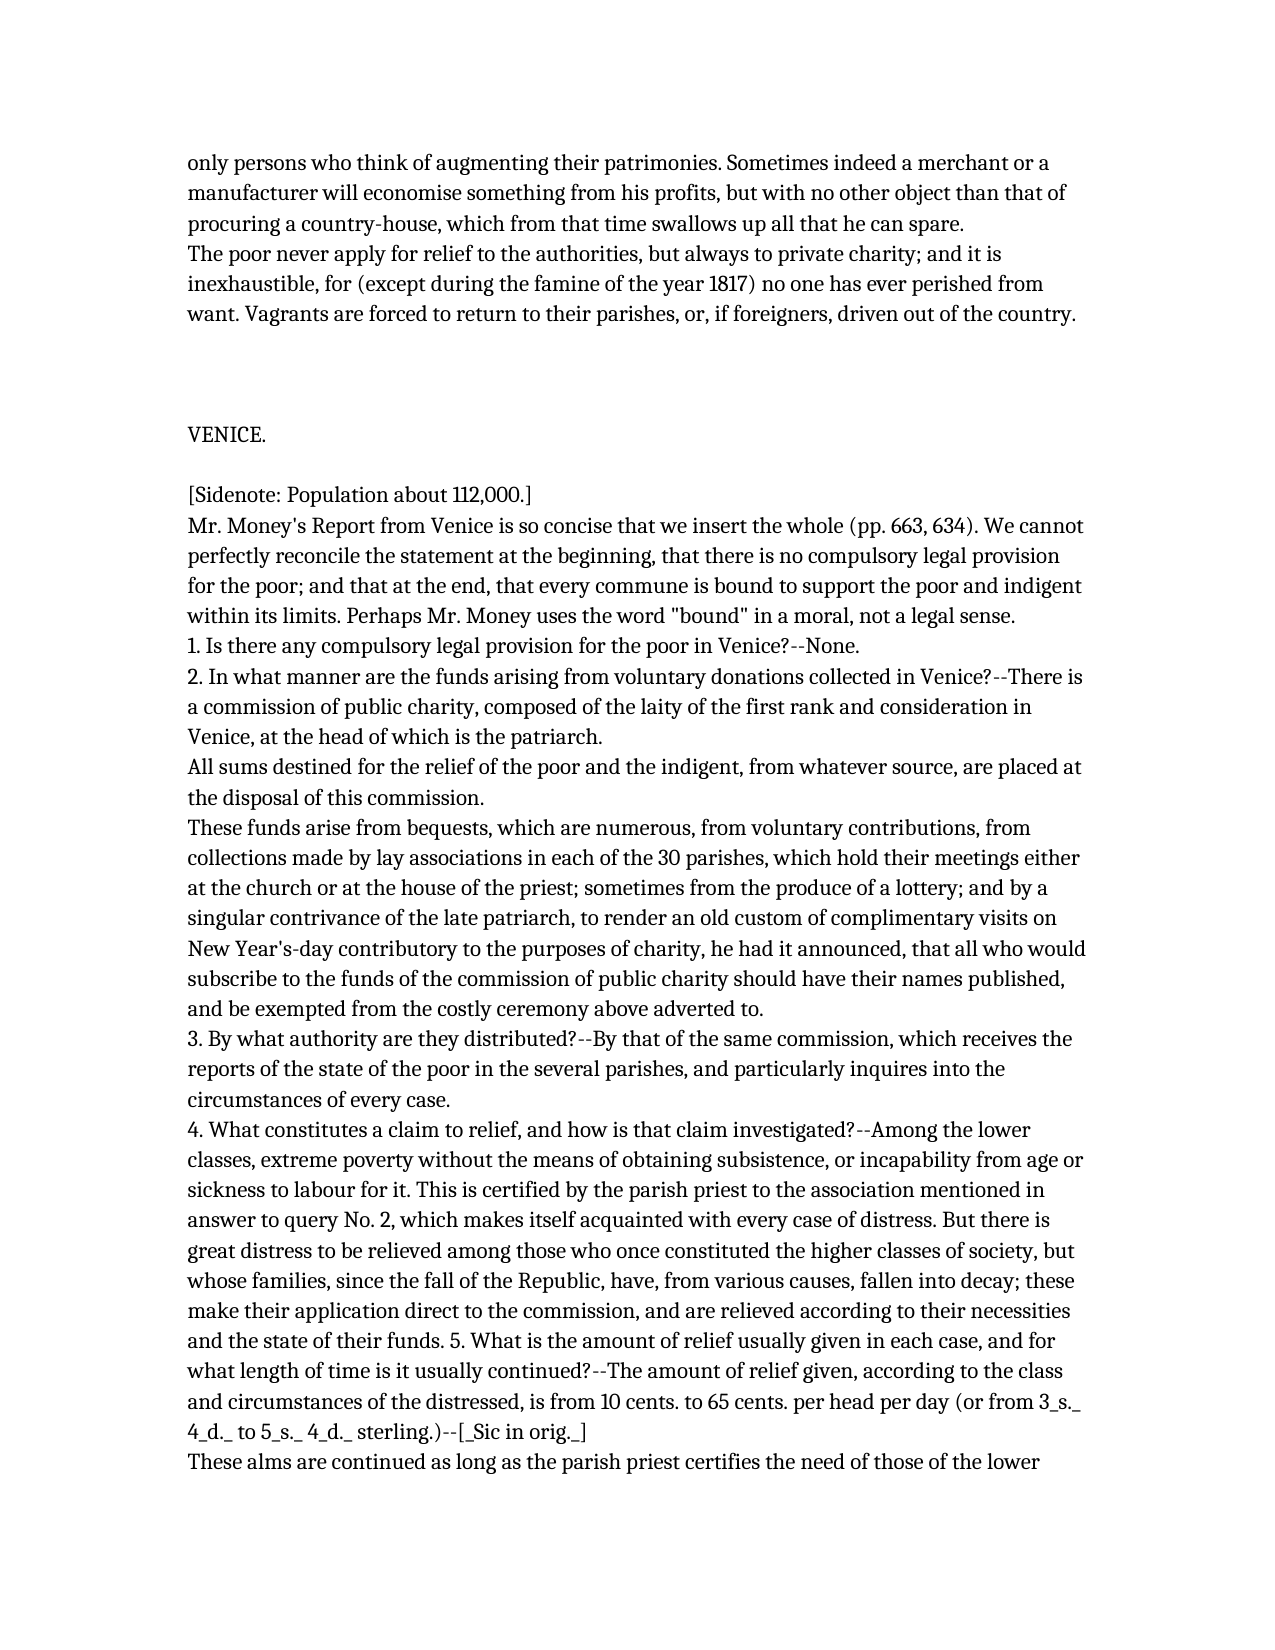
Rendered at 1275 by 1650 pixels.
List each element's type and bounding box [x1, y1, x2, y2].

text [187, 150, 1087, 1475]
